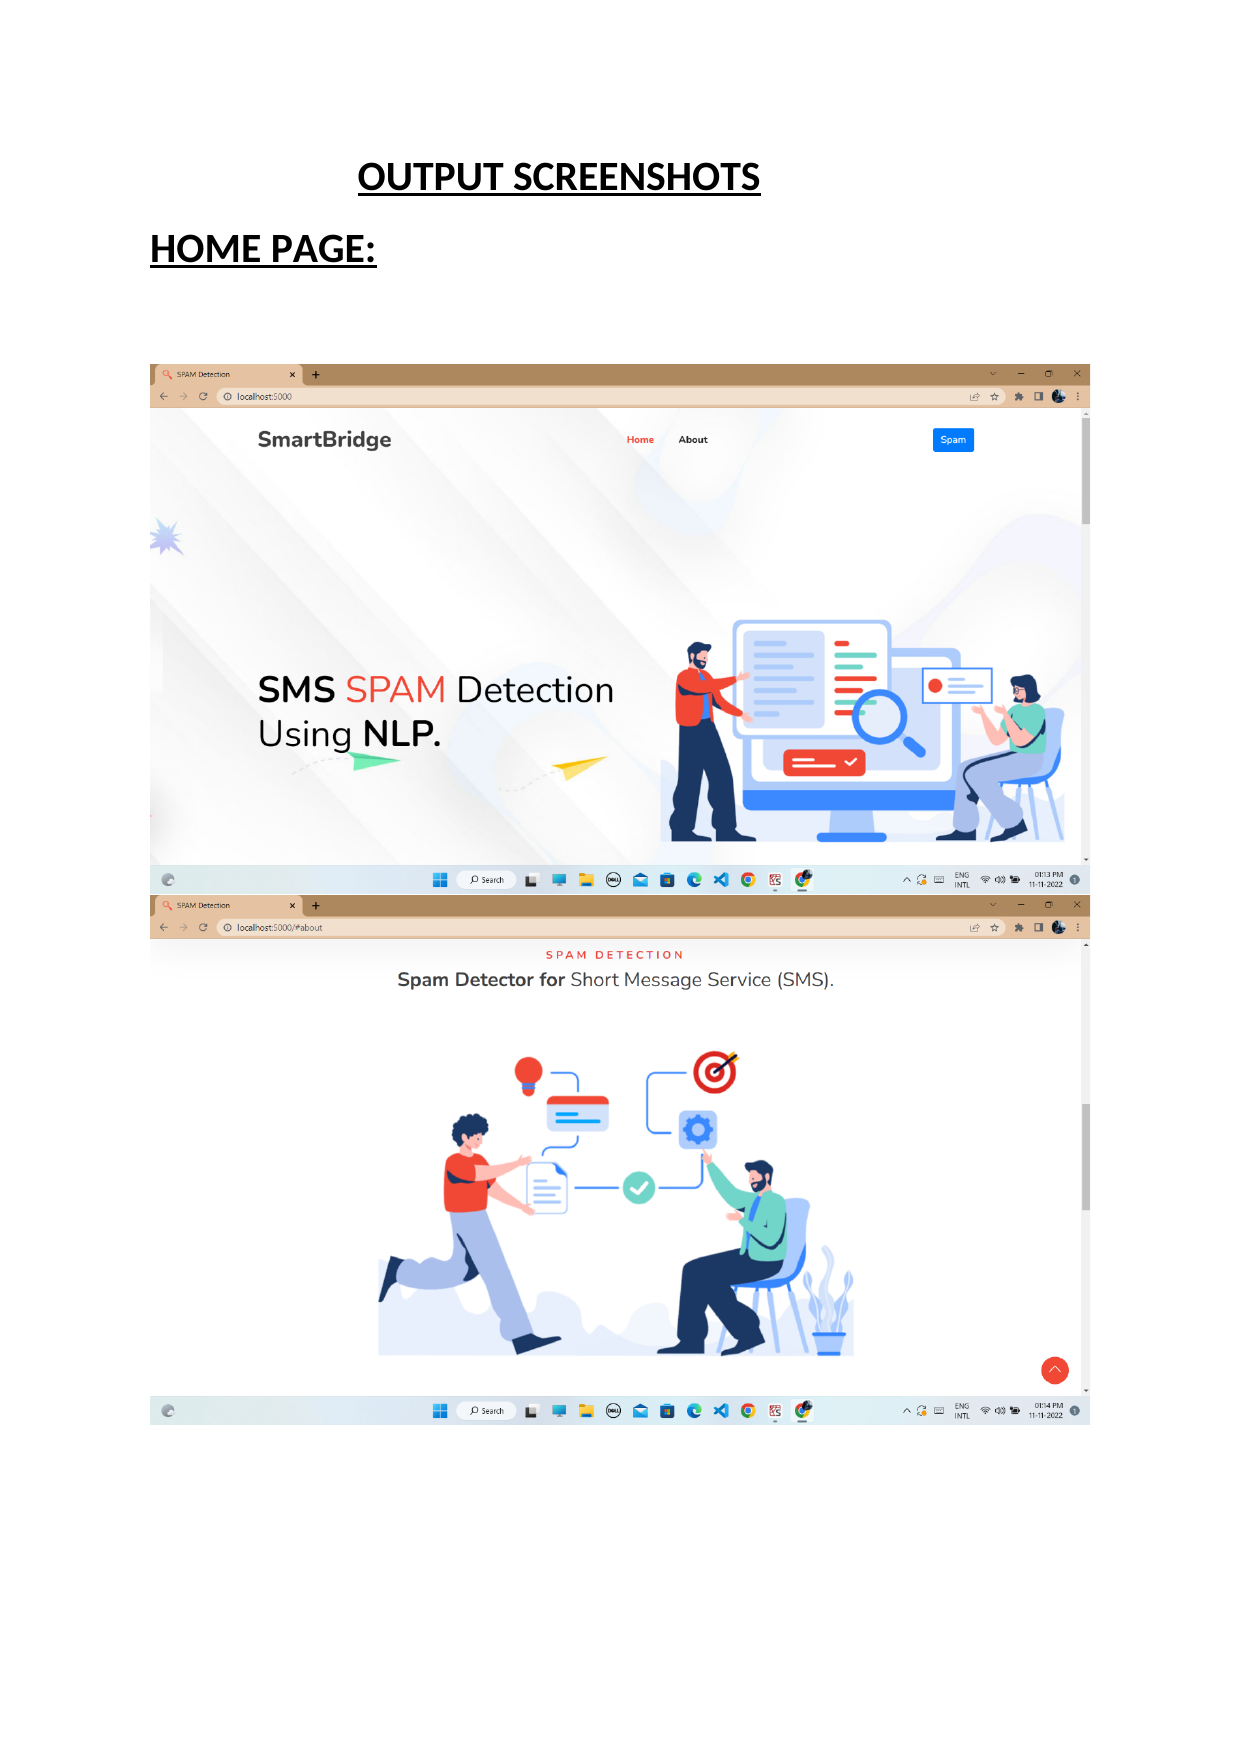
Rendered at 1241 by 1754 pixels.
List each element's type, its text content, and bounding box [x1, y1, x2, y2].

text OUTPUT SCREENSHOTS [150, 150, 1090, 201]
picture [150, 895, 1091, 1425]
picture [150, 364, 1091, 894]
text HOME PAGE: [150, 222, 1090, 272]
